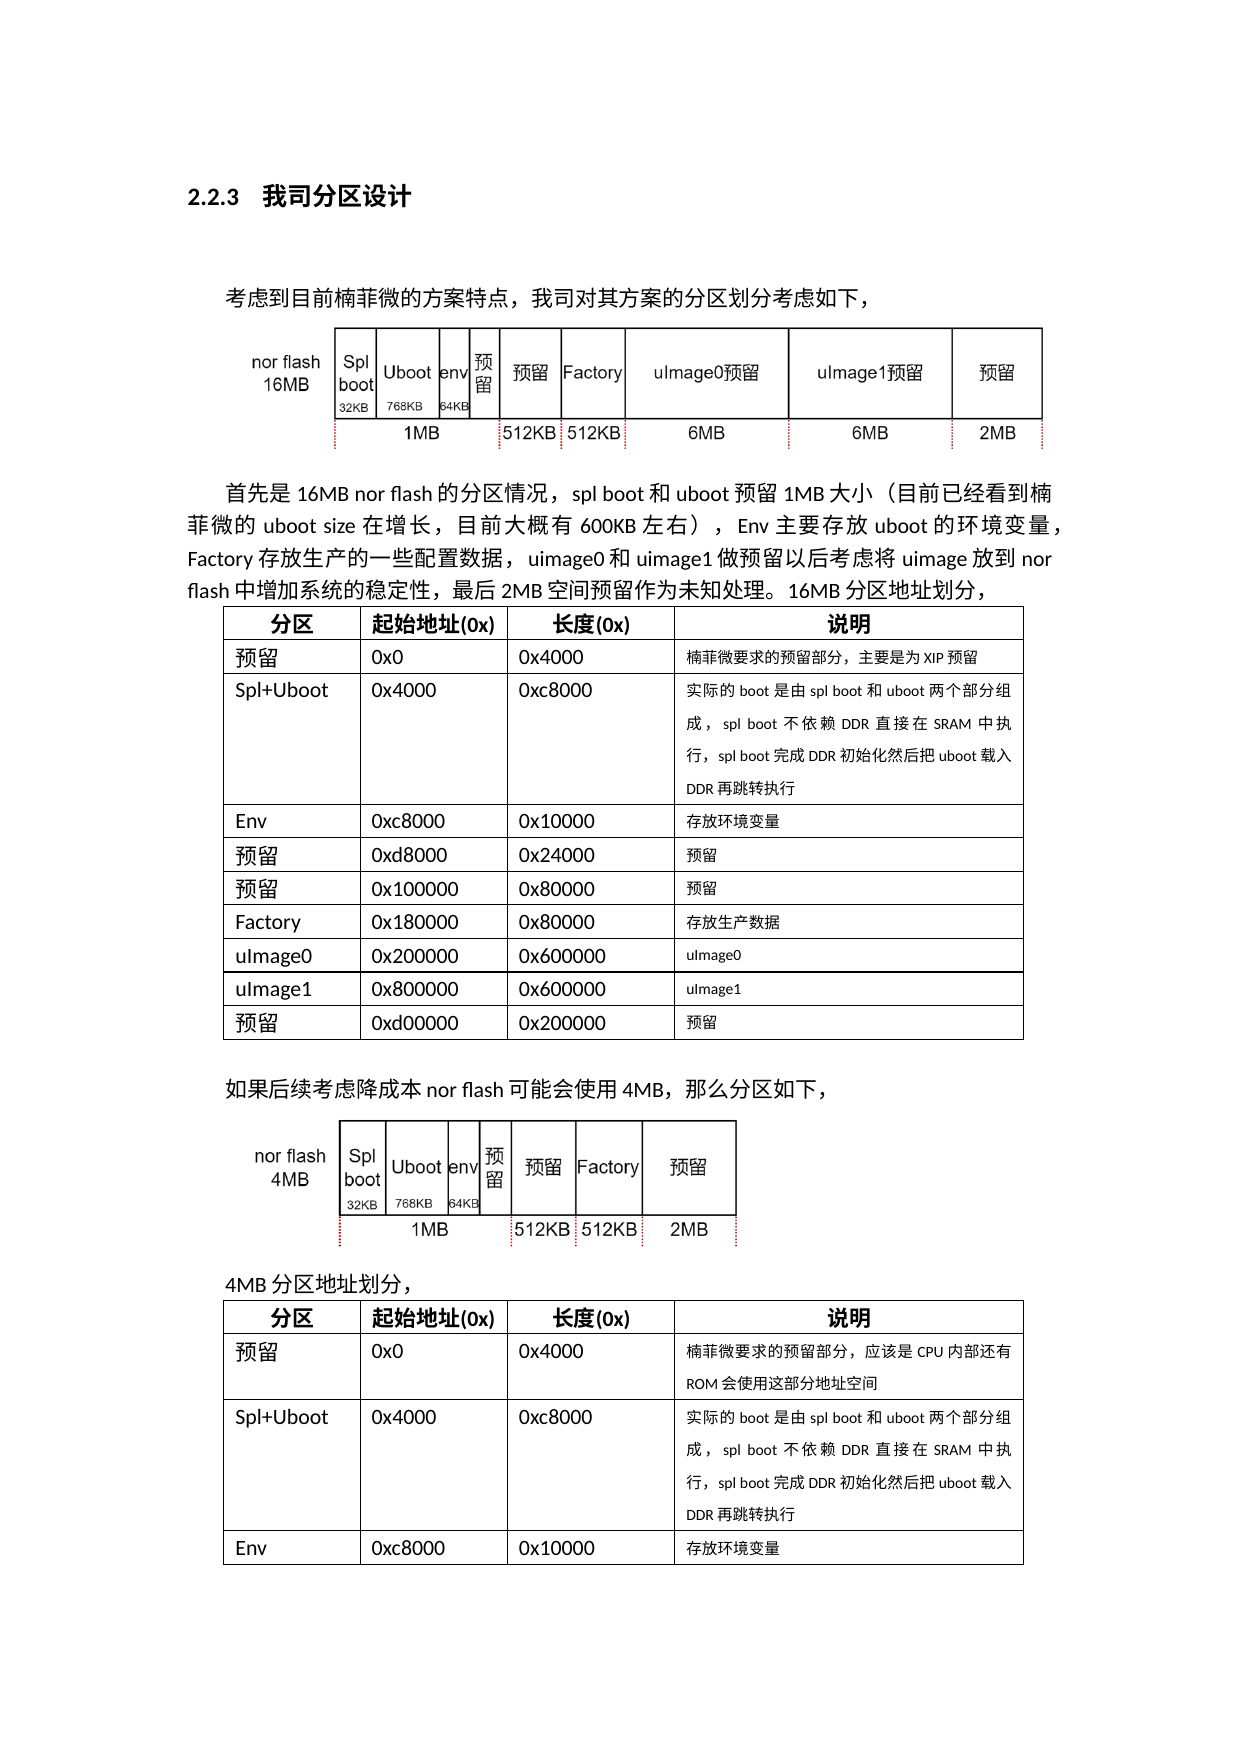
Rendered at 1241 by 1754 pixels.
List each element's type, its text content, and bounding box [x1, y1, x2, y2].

table_header 起始地址(0x) [361, 1301, 507, 1333]
table_cell 预留 [675, 838, 1023, 871]
table_cell 预留 [224, 872, 360, 904]
table_cell 0x4000 [361, 1400, 507, 1530]
table_cell 预留 [224, 1006, 360, 1038]
text 首先是16MB nor flash的分区情况，spl boot和uboot预留1MB大小（目前已经看到楠菲微的uboot size在增长，目前大概有600KB左右），Env主要存放uboot的环境变量，Factory存放生产的一些配置数据，uimage0和uimage1做预留以后考虑将uimage放到nor flash中增加系统的稳定性，最后2MB空间预留作为未知处理。16MB分区地址划分， [187, 476, 1053, 606]
table_cell 预留 [224, 1334, 360, 1399]
table_header 长度(0x) [508, 607, 674, 639]
table_cell 0xc8000 [508, 1400, 674, 1530]
picture [225, 1104, 754, 1264]
table_cell Spl+Uboot [224, 674, 360, 804]
text 4MB分区地址划分， [187, 1267, 1053, 1299]
table_cell 0x10000 [508, 1531, 674, 1564]
table_cell Spl+Uboot [224, 1400, 360, 1530]
table_cell 0xd00000 [361, 1006, 507, 1038]
table_cell 0x200000 [508, 1006, 674, 1038]
table_cell 楠菲微要求的预留部分，应该是CPU内部还有ROM会使用这部分地址空间 [675, 1334, 1023, 1399]
table_cell 0x10000 [508, 805, 674, 837]
table_cell 楠菲微要求的预留部分，主要是为XIP预留 [675, 640, 1023, 673]
table_cell 0x200000 [361, 939, 507, 971]
table_cell 预留 [675, 1006, 1023, 1038]
table_cell 0xd8000 [361, 838, 507, 871]
text 考虑到目前楠菲微的方案特点，我司对其方案的分区划分考虑如下， [187, 281, 1053, 313]
table_cell 0x4000 [508, 640, 674, 673]
table_cell 0xc8000 [508, 674, 674, 804]
table_header 说明 [675, 1301, 1023, 1333]
table_header 起始地址(0x) [361, 607, 507, 639]
table_cell 存放环境变量 [675, 805, 1023, 837]
table_cell Env [224, 805, 360, 837]
table_header 分区 [224, 607, 360, 639]
table_cell 实际的boot是由spl boot和uboot两个部分组成，spl boot不依赖DDR直接在SRAM中执行，spl boot完成DDR初始化然后把uboot载入DDR再跳转执行 [675, 1400, 1023, 1530]
table_cell Factory [224, 905, 360, 938]
table_header 说明 [675, 607, 1023, 639]
table_cell 预留 [224, 640, 360, 673]
table_cell uImage1 [675, 973, 1023, 1005]
table_cell 预留 [224, 838, 360, 871]
table_cell 0x24000 [508, 838, 674, 871]
table_cell 0x80000 [508, 905, 674, 938]
table_cell 0x4000 [508, 1334, 674, 1399]
table_cell 0xc8000 [361, 805, 507, 837]
table_cell uImage0 [224, 939, 360, 971]
table_cell Env [224, 1531, 360, 1564]
table_cell 实际的boot是由spl boot和uboot两个部分组成，spl boot不依赖DDR直接在SRAM中执行，spl boot完成DDR初始化然后把uboot载入DDR再跳转执行 [675, 674, 1023, 804]
table_cell uImage0 [675, 939, 1023, 971]
table_header 长度(0x) [508, 1301, 674, 1333]
table_cell 0x180000 [361, 905, 507, 938]
table_header 分区 [224, 1301, 360, 1333]
subtitle 我司分区设计 [187, 162, 1053, 227]
table_cell 存放环境变量 [675, 1531, 1023, 1564]
table_cell 0x100000 [361, 872, 507, 904]
table_cell 0x80000 [508, 872, 674, 904]
text 如果后续考虑降成本nor flash可能会使用4MB，那么分区如下， [187, 1072, 1053, 1104]
table_cell 0xc8000 [361, 1531, 507, 1564]
table_cell uImage1 [224, 973, 360, 1005]
table_cell 0x4000 [361, 674, 507, 804]
table_cell 0x600000 [508, 973, 674, 1005]
table_cell 存放生产数据 [675, 905, 1023, 938]
picture [225, 313, 1059, 466]
table_cell 0x800000 [361, 973, 507, 1005]
table_cell 0x0 [361, 640, 507, 673]
table_cell 预留 [675, 872, 1023, 904]
table_cell 0x0 [361, 1334, 507, 1399]
table_cell 0x600000 [508, 939, 674, 971]
